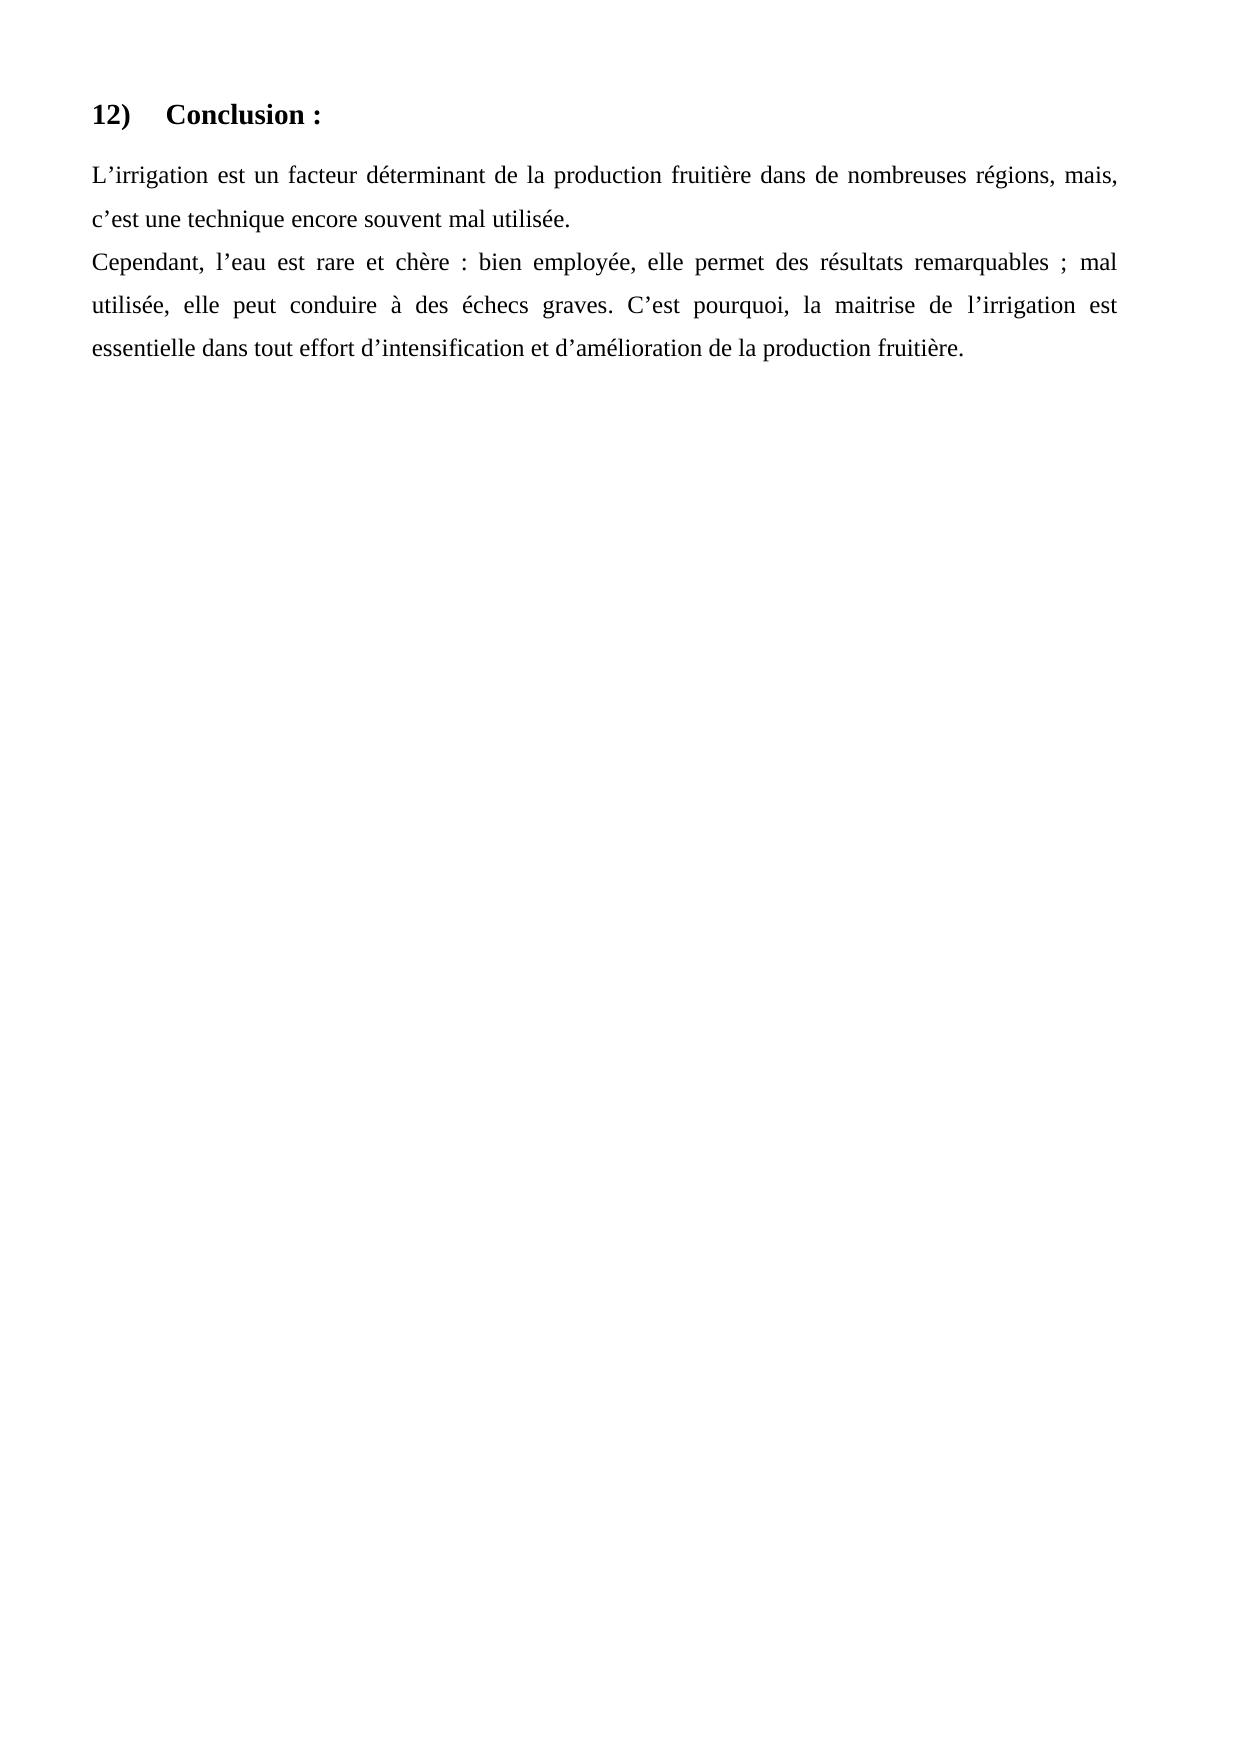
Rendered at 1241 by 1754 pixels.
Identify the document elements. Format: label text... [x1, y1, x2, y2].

text L’irrigation est un facteur déterminant de la production fruitière dans de nombreuses régions, mais, c’est une technique encore souvent mal utilisée. [92, 161, 1118, 232]
text Conclusion : [92, 97, 1223, 131]
text Cependant, l’eau est rare et chère : bien employée, elle permet des résultats remarquables ; mal utilisée, elle peut conduire à des échecs graves. C’est pourquoi, la maitrise de l’irrigation est essentielle dans tout effort d’intensification et d’amélioration de la production fruitière. [92, 247, 1117, 362]
